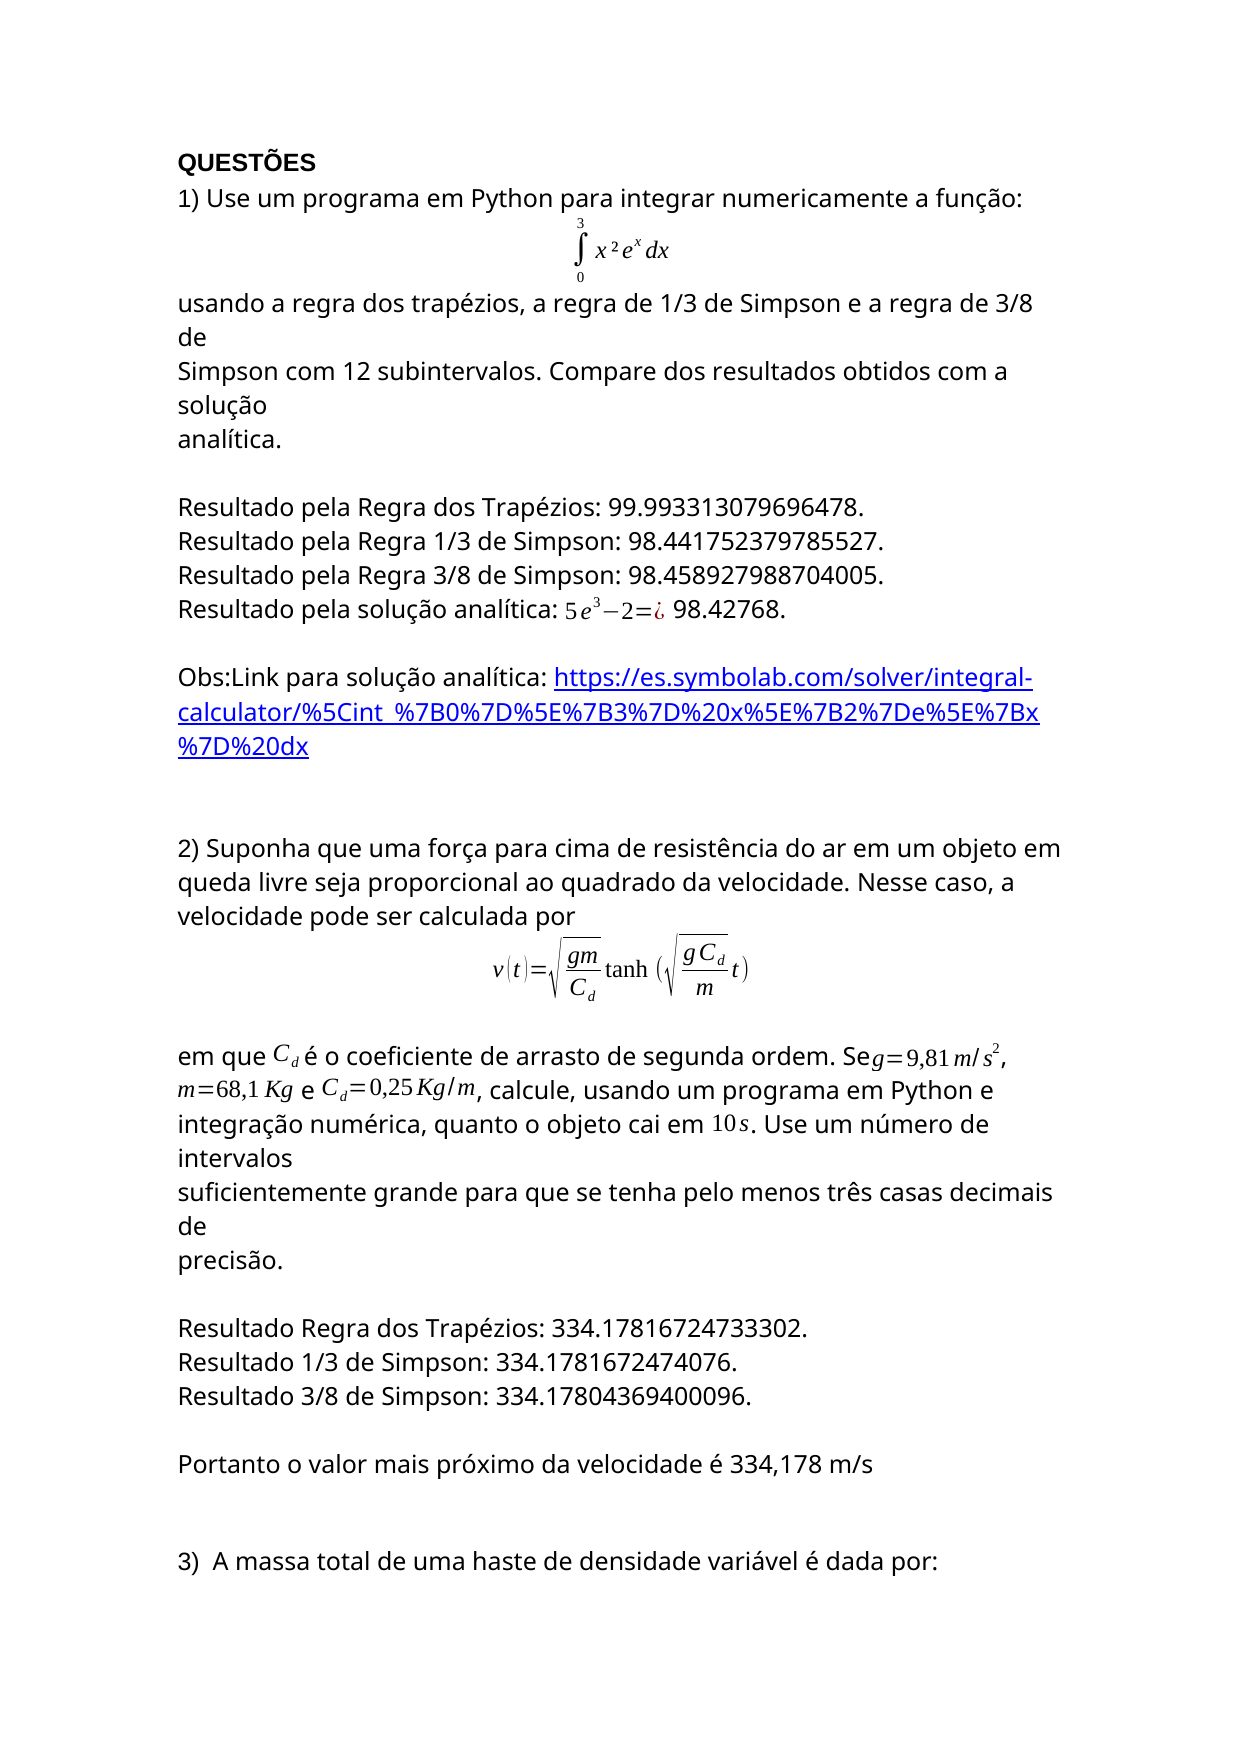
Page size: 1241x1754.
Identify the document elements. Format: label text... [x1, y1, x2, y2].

text em que é o coeficiente de arrasto de segunda ordem. Se, e , calcule, usando um programa em Python e [177, 1038, 1063, 1107]
text Resultado 3/8 de Simpson: 334.17804369400096. [177, 1379, 1063, 1413]
text integração numérica, quanto o objeto cai em . Use um número de intervalos [177, 1107, 1063, 1175]
text usando a regra dos trapézios, a regra de 1/3 de Simpson e a regra de 3/8 de [177, 285, 1063, 353]
text Resultado pela solução analítica: 98.42768. [177, 592, 1063, 626]
text Obs:Link para solução analítica: https://es.symbolab.com/solver/integral-calculator/%5Cint_%7B0%7D%5E%7B3%7D%20x%5E%7B2%7De%5E%7Bx%7D%20dx [177, 660, 1063, 762]
text Portanto o valor mais próximo da velocidade é 334,178 m/s [177, 1447, 1063, 1481]
text 1) Use um programa em Python para integrar numericamente a função: [177, 181, 1063, 215]
text Resultado pela Regra 3/8 de Simpson: 98.458927988704005. [177, 558, 1063, 592]
text analítica. [177, 422, 1063, 456]
text Resultado pela Regra dos Trapézios: 99.993313079696478. [177, 490, 1063, 524]
text 3) A massa total de uma haste de densidade variável é dada por: [177, 1544, 1063, 1578]
text 2) Suponha que uma força para cima de resistência do ar em um objeto em queda livre seja proporcional ao quadrado da velocidade. Nesse caso, a velocidade pode ser calculada por [177, 830, 1063, 933]
text Resultado 1/3 de Simpson: 334.1781672474076. [177, 1345, 1063, 1379]
text Resultado Regra dos Trapézios: 334.17816724733302. [177, 1311, 1063, 1345]
text QUESTÕES [177, 148, 1063, 176]
text suficientemente grande para que se tenha pelo menos três casas decimais de [177, 1175, 1063, 1243]
text Simpson com 12 subintervalos. Compare dos resultados obtidos com a solução [177, 353, 1063, 422]
text Resultado pela Regra 1/3 de Simpson: 98.441752379785527. [177, 524, 1063, 558]
text precisão. [177, 1243, 1063, 1277]
